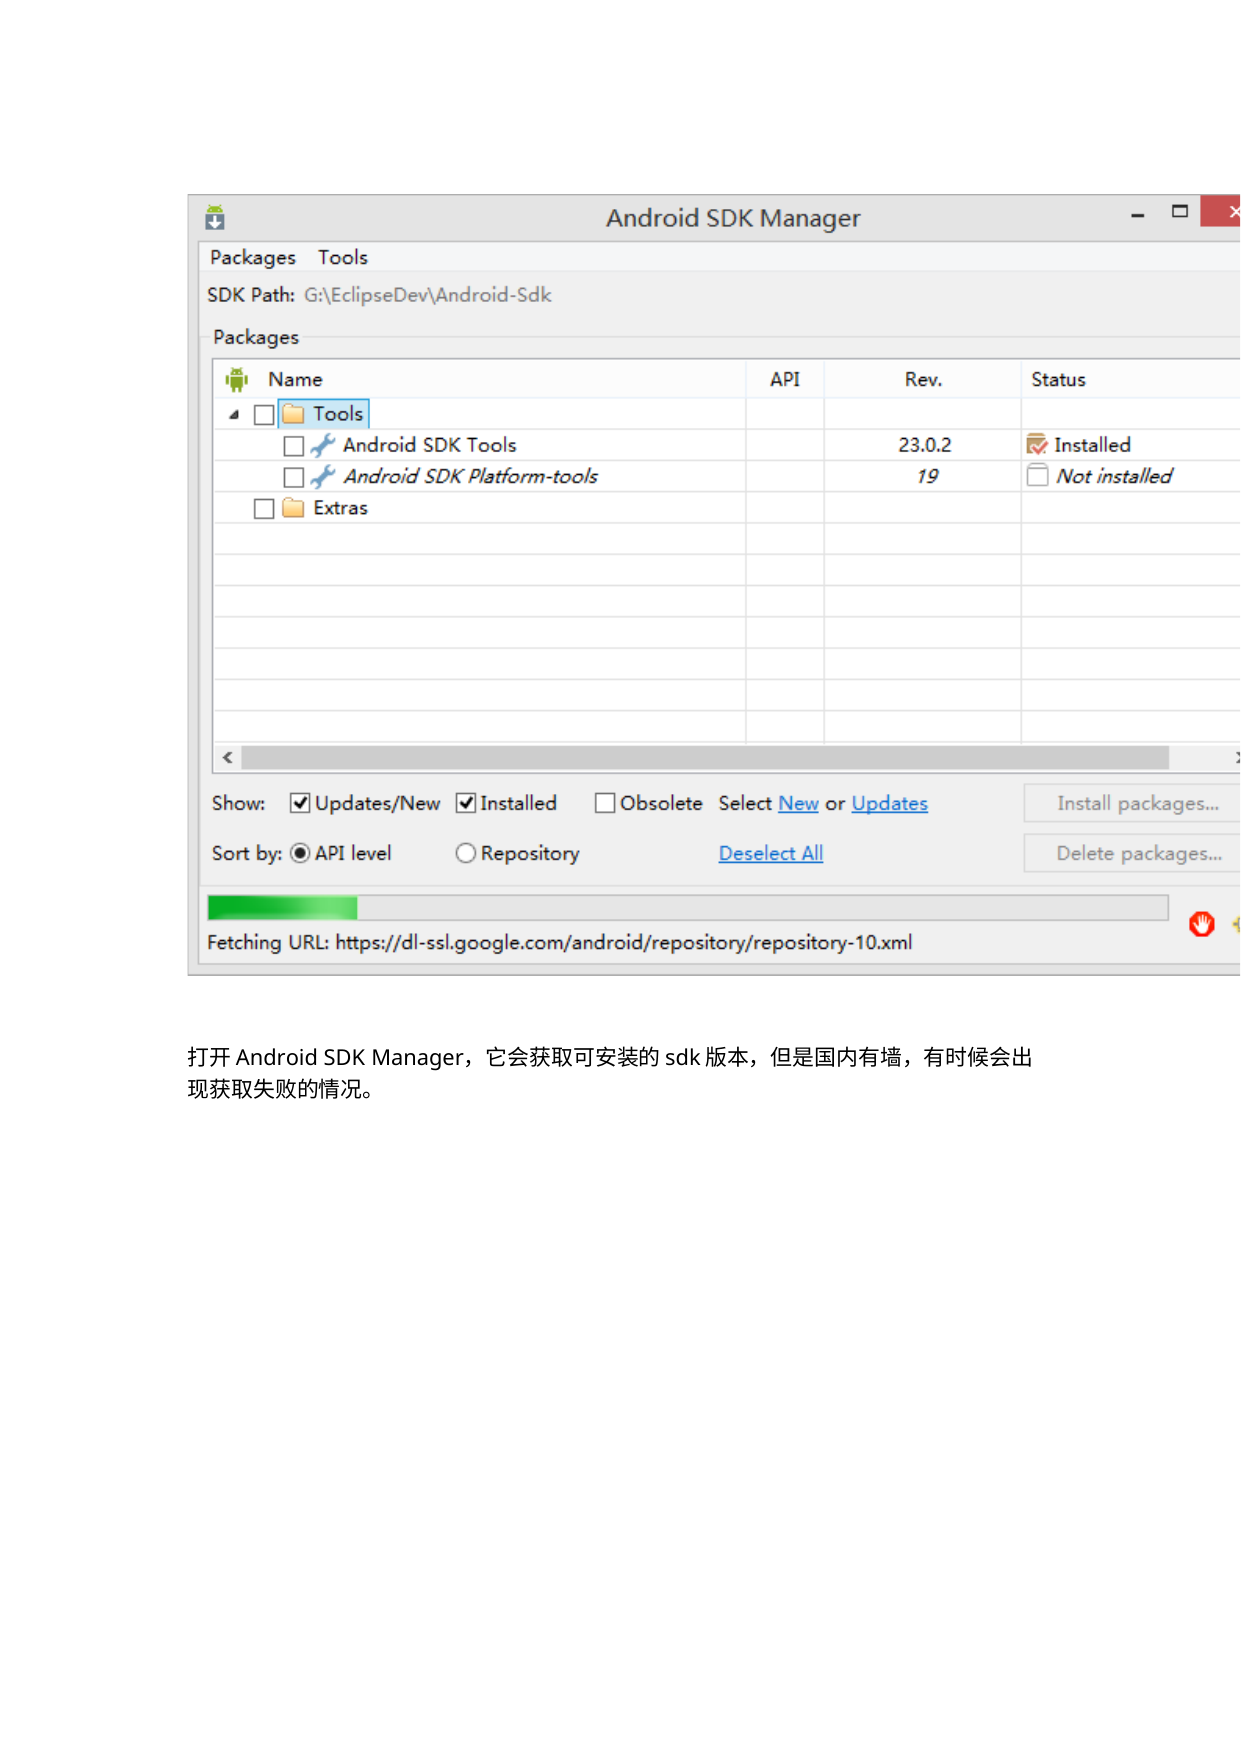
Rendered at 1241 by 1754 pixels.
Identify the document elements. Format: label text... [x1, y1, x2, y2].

picture [187, 194, 1241, 976]
text 打开Android SDK Manager，它会获取可安装的sdk版本，但是国内有墙，有时候会出现获取失败的情况。 [187, 1039, 1053, 1104]
